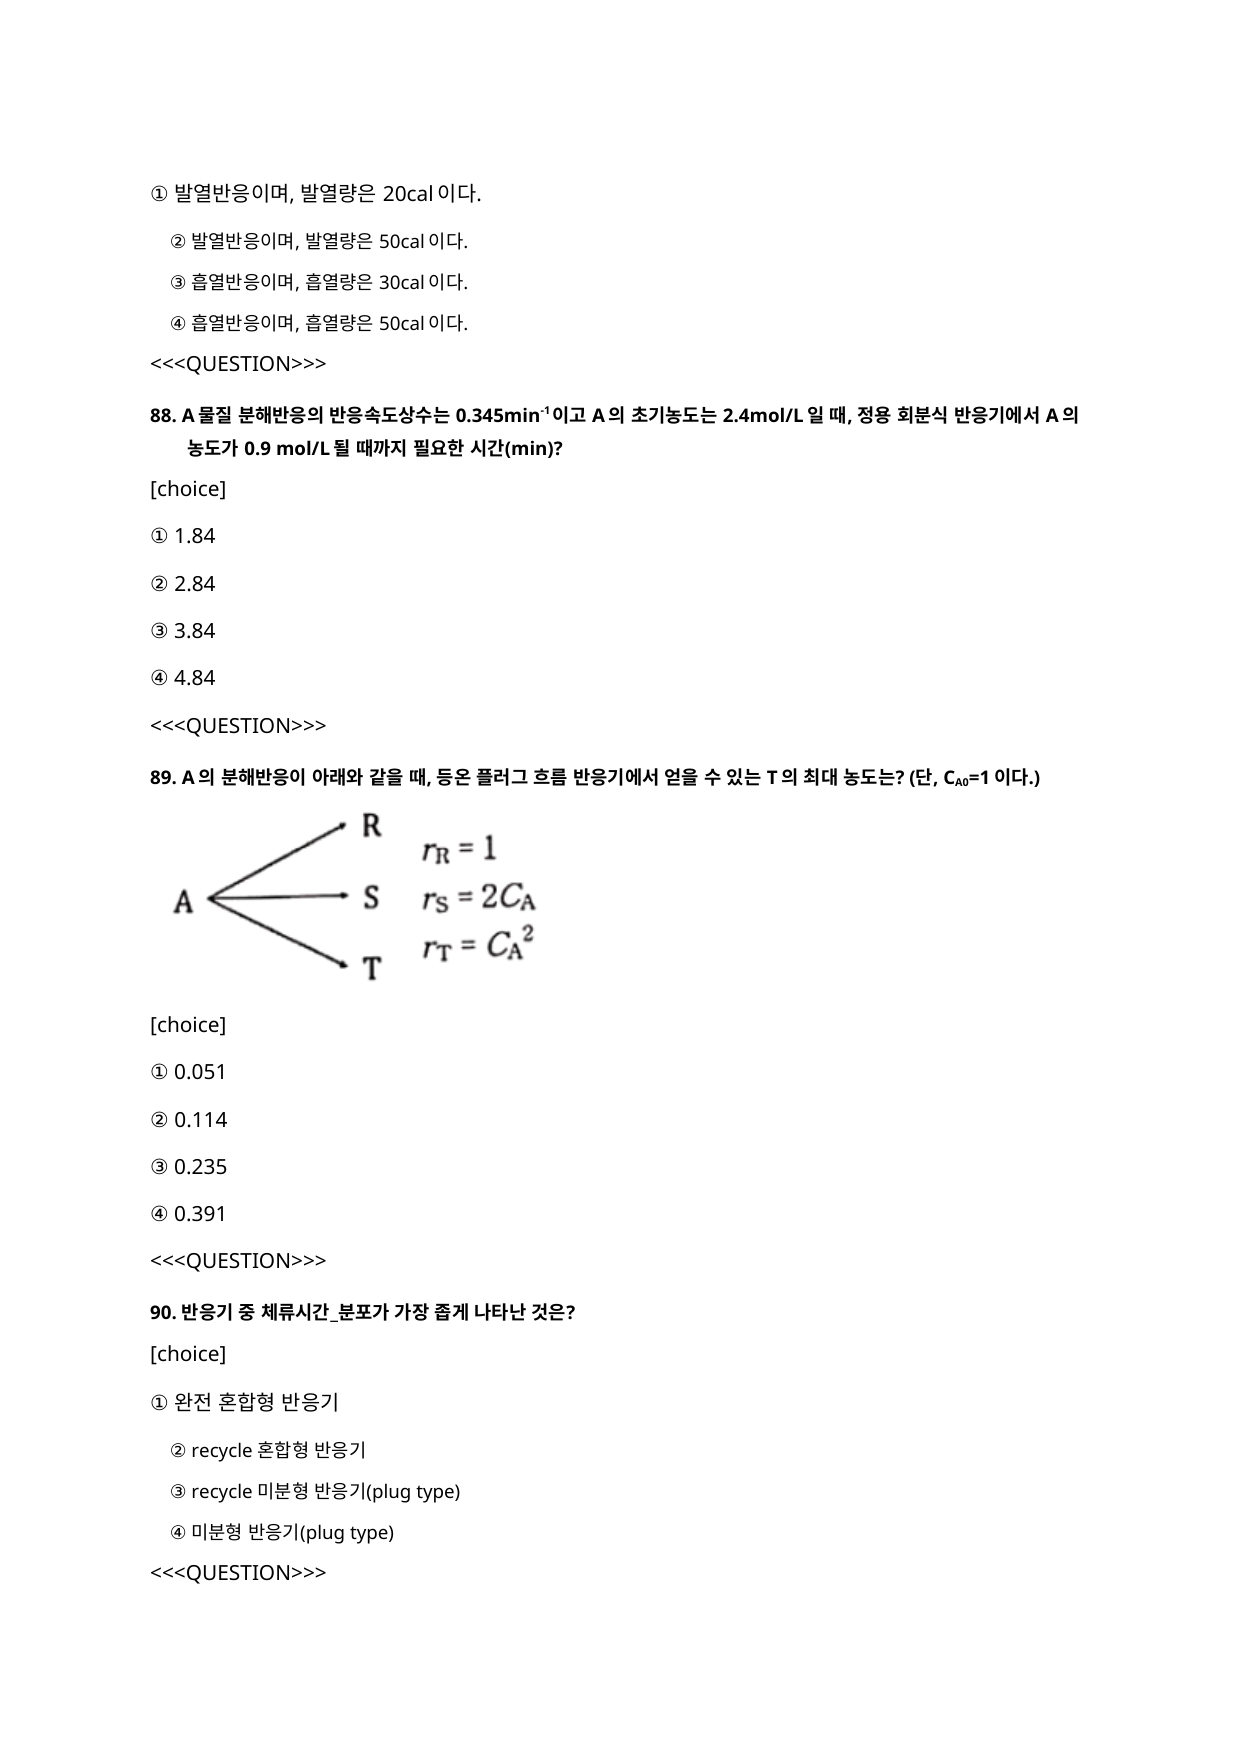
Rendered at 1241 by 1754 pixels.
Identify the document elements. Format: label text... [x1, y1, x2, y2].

text ① 발열반응이며, 발열량은 20cal이다. [150, 177, 1090, 207]
text ③ 0.235 [150, 1152, 1090, 1180]
text ③ 흡열반응이며, 흡열량은 30cal이다. [150, 267, 1090, 295]
text [choice] [150, 1339, 1090, 1367]
text ① 1.84 [150, 522, 1090, 550]
picture [169, 803, 543, 991]
text [choice] [150, 474, 1090, 503]
text ④ 흡열반응이며, 흡열량은 50cal이다. [150, 308, 1090, 336]
text [choice] [150, 1010, 1090, 1038]
text <<<QUESTION>>> [150, 349, 1090, 378]
text ④ 0.391 [150, 1199, 1090, 1228]
text ② 0.114 [150, 1105, 1090, 1133]
text ④ 미분형 반응기(plug type) [150, 1517, 1090, 1545]
text 88. A물질 분해반응의 반응속도상수는 0.345min-1이고 A의 초기농도는 2.4mol/L일 때, 정용 회분식 반응기에서 A의 농도가 0.9 mol/L될 때까지 필요한 시간(min)? [150, 401, 1090, 461]
text ④ 4.84 [150, 663, 1090, 692]
text ① 완전 혼합형 반응기 [150, 1386, 1090, 1417]
text ③ recycle 미분형 반응기(plug type) [150, 1477, 1090, 1504]
text <<<QUESTION>>> [150, 1247, 1090, 1275]
text 89. A의 분해반응이 아래와 같을 때, 등온 플러그 흐름 반응기에서 얻을 수 있는 T의 최대 농도는? (단, CA0=1이다.) [150, 762, 1090, 789]
text <<<QUESTION>>> [150, 711, 1090, 739]
text 90. 반응기 중 체류시간_분포가 가장 좁게 나타난 것은? [150, 1298, 1090, 1325]
text ③ 3.84 [150, 616, 1090, 645]
text ② 2.84 [150, 569, 1090, 597]
text <<<QUESTION>>> [150, 1558, 1090, 1587]
text ② 발열반응이며, 발열량은 50cal이다. [150, 227, 1090, 254]
text ① 0.051 [150, 1057, 1090, 1086]
text ② recycle 혼합형 반응기 [150, 1436, 1090, 1463]
